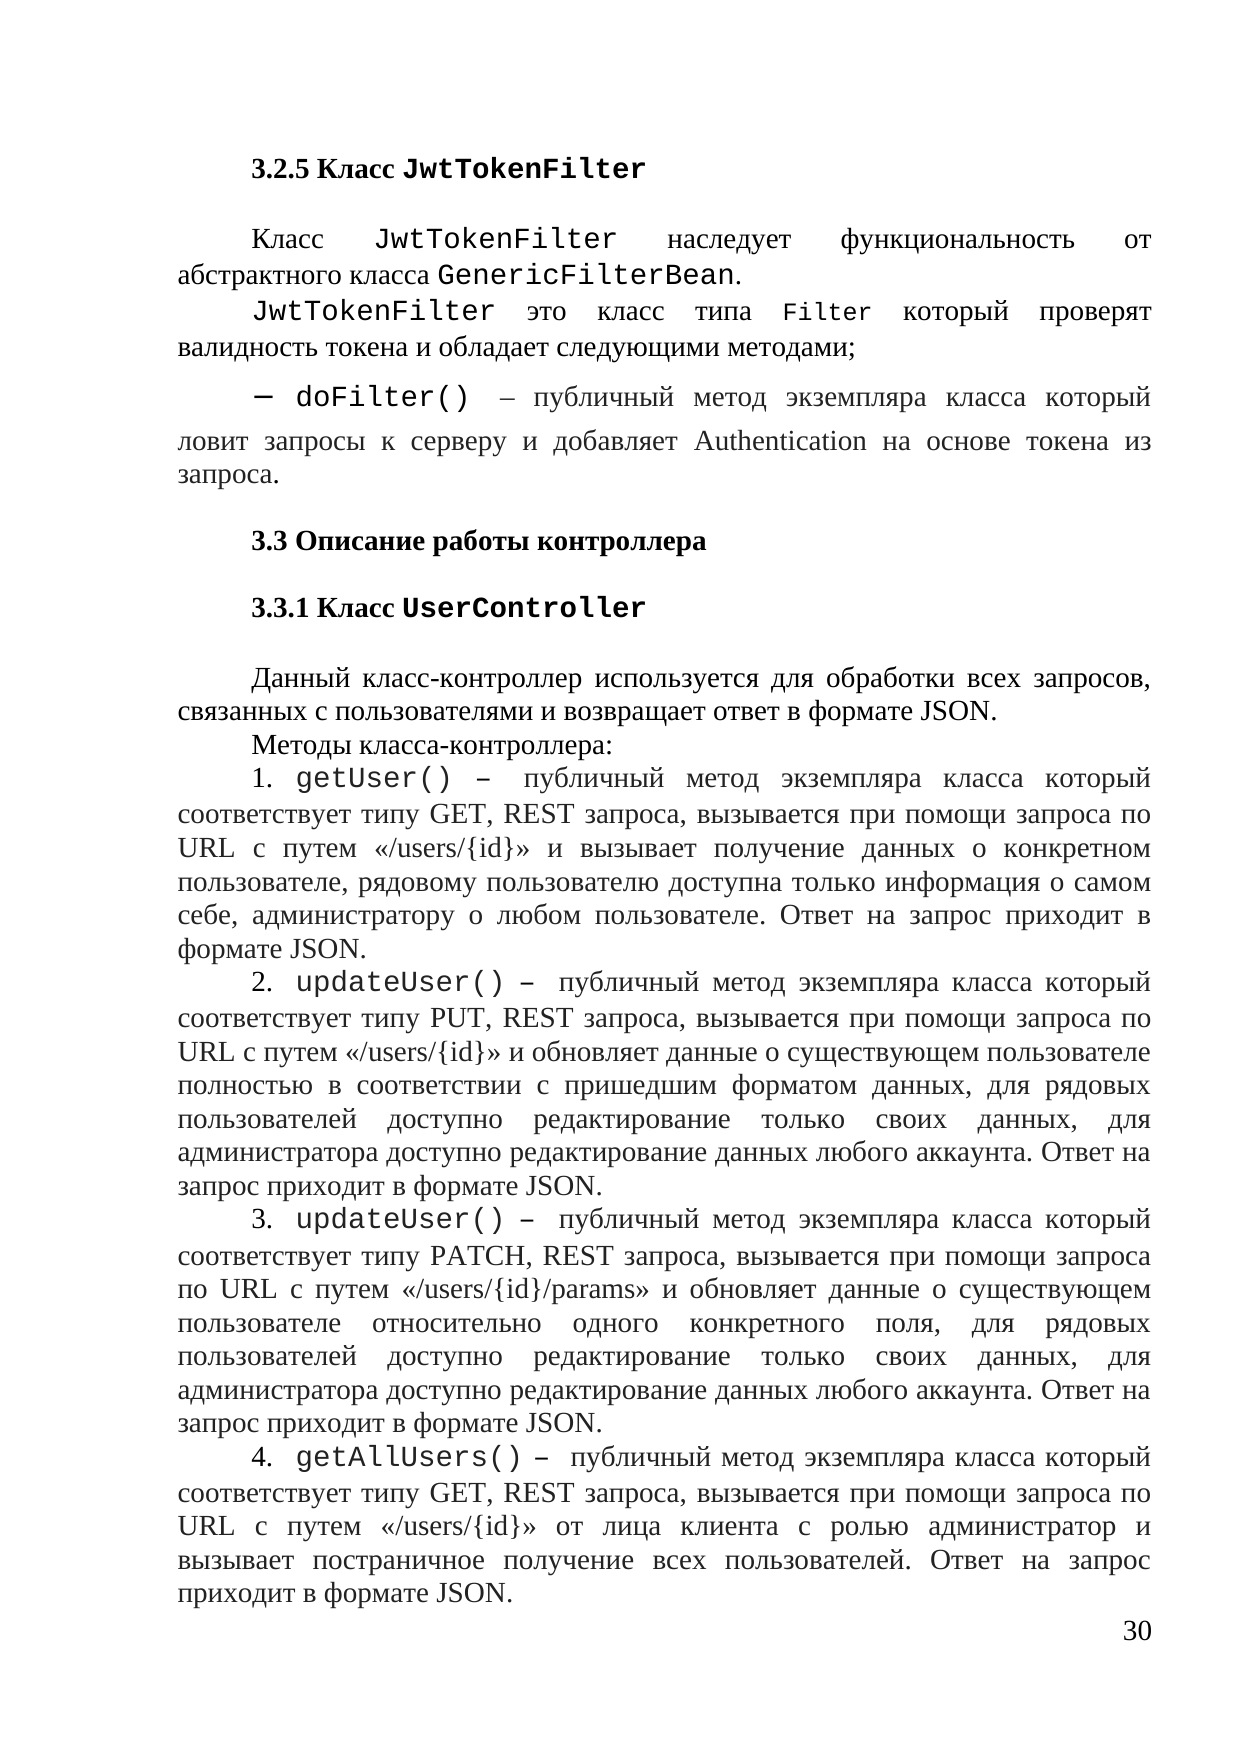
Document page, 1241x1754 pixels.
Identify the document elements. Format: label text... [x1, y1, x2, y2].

subtitle 3.3.1 Класс UserController [133, 590, 1152, 626]
list updateUser() – публичный метод экземпляра класса который соответствует типу PUT, REST запроса, вызывается при помощи запроса по URL с путем «/users/{id}» и обновляет данные о существующем пользователе полностью в соответствии с пришедшим форматом данных, для рядовых пользователей доступно редактирование только своих данных, для администратора доступно редактирование данных любого аккаунта. Ответ на запрос приходит в формате JSON. [177, 964, 1152, 1202]
text Данный класс-контроллер используется для обработки всех запросов, связанных c пользователями и возвращает ответ в формате JSON. [177, 660, 1152, 727]
list getAllUsers() – публичный метод экземпляра класса который соответствует типу GET, REST запроса, вызывается при помощи запроса по URL с путем «/users/{id}» от лица клиента с ролью администратор и вызывает постраничное получение всех пользователей. Ответ на запрос приходит в формате JSON. [177, 1439, 1152, 1609]
list getUser() – публичный метод экземпляра класса который соответствует типу GET, REST запроса, вызывается при помощи запроса по URL с путем «/users/{id}» и вызывает получение данных о конкретном пользователе, рядовому пользователю доступна только информация о самом себе, администратору о любом пользователе. Ответ на запрос приходит в формате JSON. [177, 761, 1152, 964]
subtitle 3.2.5 Класс JwtTokenFilter [133, 152, 1152, 188]
list updateUser() – публичный метод экземпляра класса который соответствует типу PATCH, REST запроса, вызывается при помощи запроса по URL с путем «/users/{id}/params» и обновляет данные о существующем пользователе относительно одного конкретного поля, для рядовых пользователей доступно редактирование только своих данных, для администратора доступно редактирование данных любого аккаунта. Ответ на запрос приходит в формате JSON. [177, 1202, 1152, 1439]
subtitle 3.3 Описание работы контроллера [133, 523, 1152, 557]
list doFilter() – публичный метод экземпляра класса который ловит запросы к серверу и добавляет Authentication на основе токена из запроса. [177, 363, 1152, 490]
text Класс JwtTokenFilter наследует функциональность от абстрактного класса GenericFilterBean. [177, 221, 1152, 293]
text JwtTokenFilter это класс типа Filter который проверят валидность токена и обладает следующими методами; [177, 293, 1152, 363]
text Методы класса-контроллера: [177, 727, 1152, 761]
